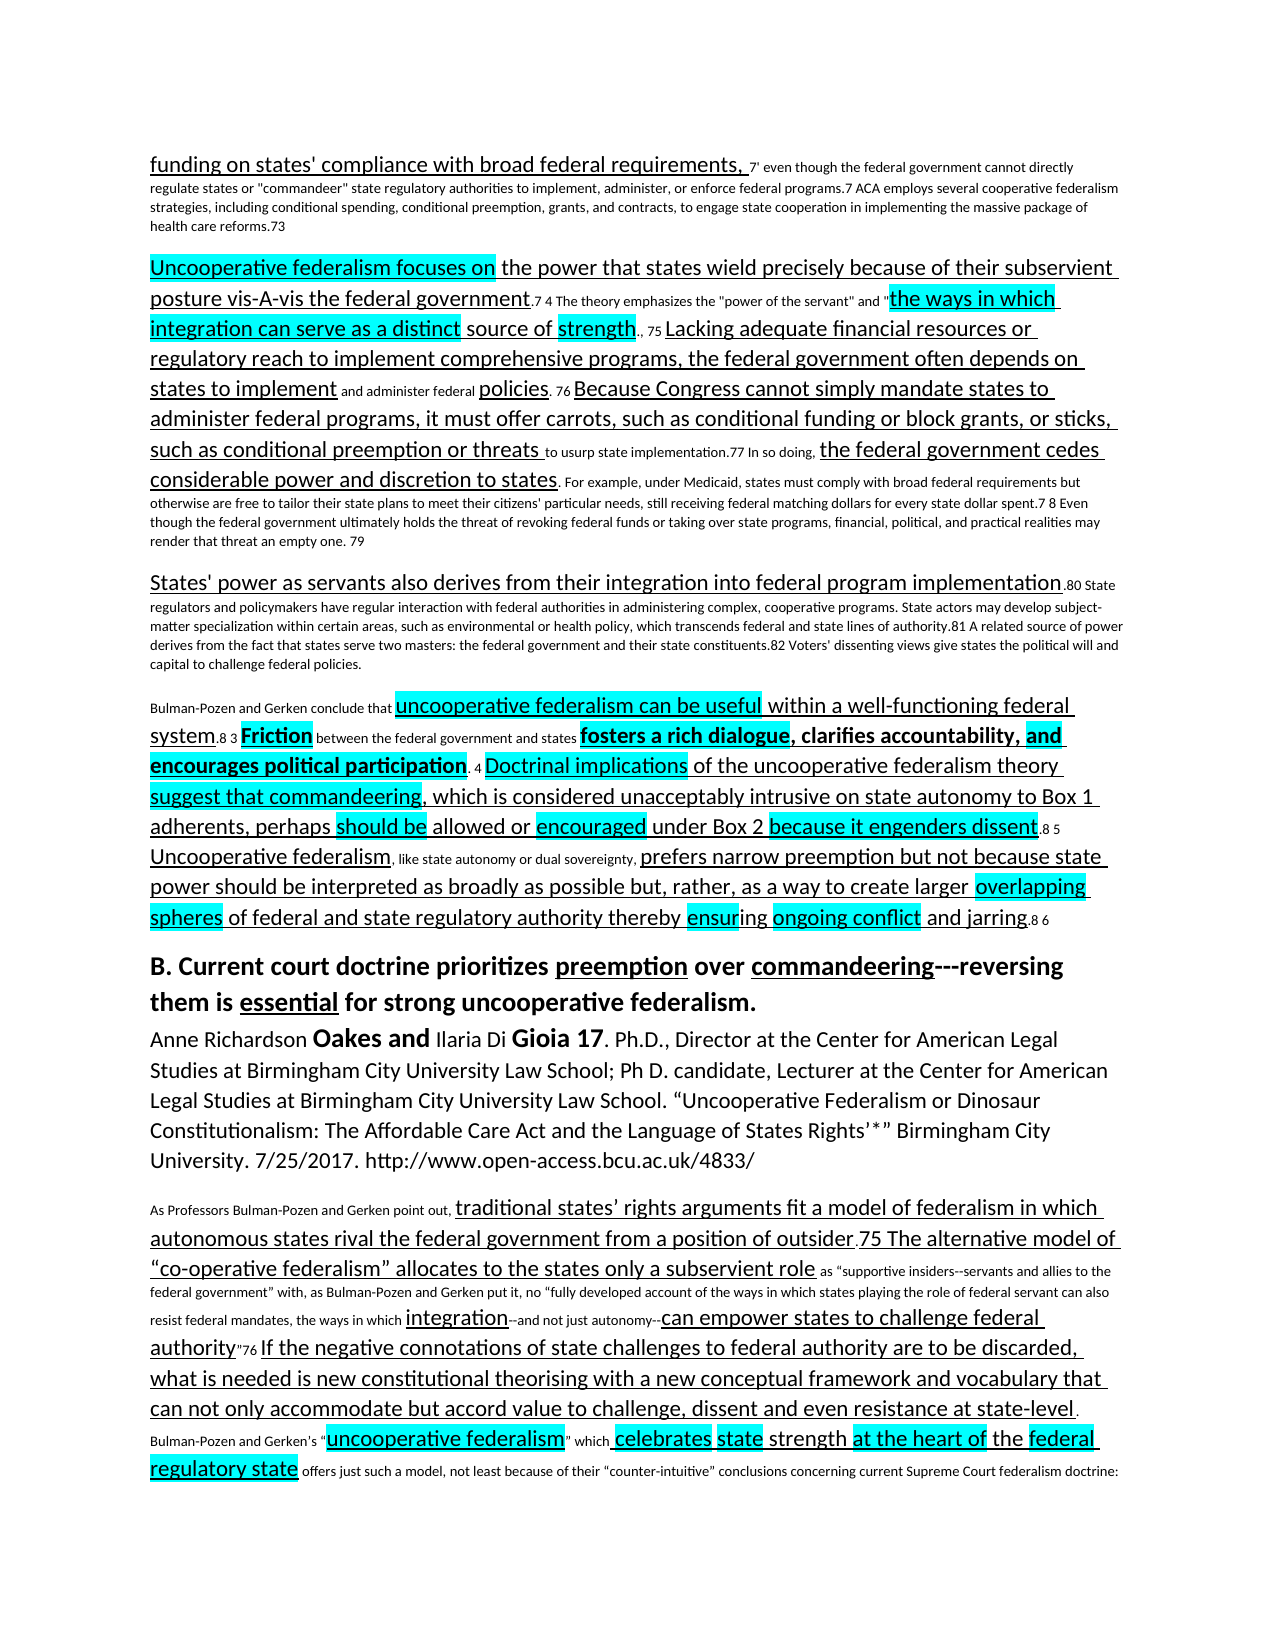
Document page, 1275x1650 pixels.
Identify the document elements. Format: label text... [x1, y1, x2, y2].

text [150, 150, 1125, 236]
text Anne Richardson Oakes and Ilaria Di Gioia 17. Ph.D., Director at the Center for American Legal Studies at Birmingham City University Law School; Ph D. candidate, Lecturer at the Center for American Legal Studies at Birmingham City University Law School. “Uncooperative Federalism or Dinosaur Constitutionalism: The Affordable Care Act and the Language of States Rights’*” Birmingham City University. 7/25/2017. http://www.open-access.bcu.ac.uk/4833/ [150, 1021, 1125, 1175]
subtitle B. Current court doctrine prioritizes preemption over commandeering---reversing them is essential for strong uncooperative federalism. [150, 949, 1125, 1018]
text States' power as servants also derives from their integration into federal program implementation.80 State regulators and policymakers have regular interaction with federal authorities in administering complex, cooperative programs. State actors may develop subject-matter specialization within certain areas, such as environmental or health policy, which transcends federal and state lines of authority.81 A related source of power derives from the fact that states serve two masters: the federal government and their state constituents.82 Voters' dissenting views give states the political will and capital to challenge federal policies. [150, 568, 1125, 673]
text As Professors Bulman-Pozen and Gerken point out, traditional states’ rights arguments fit a model of federalism in which autonomous states rival the federal government from a position of outsider.75 The alternative model of “co-operative federalism” allocates to the states only a subservient role as “supportive insiders--servants and allies to the federal government” with, as Bulman-Pozen and Gerken put it, no “fully developed account of the ways in which states playing the role of federal servant can also resist federal mandates, the ways in which integration--and not just autonomy--can empower states to challenge federal authority”76 If the negative connotations of state challenges to federal authority are to be discarded, what is needed is new constitutional theorising with a new conceptual framework and vocabulary that can not only accommodate but accord value to challenge, dissent and even resistance at state-level. Bulman-Pozen and Gerken’s “uncooperative federalism” which celebrates state strength at the heart of the federal regulatory state offers just such a model, not least because of their “counter-intuitive” conclusions concerning current Supreme Court federalism doctrine: [150, 1193, 1125, 1482]
text Uncooperative federalism focuses on the power that states wield precisely because of their subservient posture vis-A-vis the federal government.7 4 The theory emphasizes the "power of the servant" and "the ways in which integration can serve as a distinct source of strength., 75 Lacking adequate financial resources or regulatory reach to implement comprehensive programs, the federal government often depends on states to implement and administer federal policies. 76 Because Congress cannot simply mandate states to administer federal programs, it must offer carrots, such as conditional funding or block grants, or sticks, such as conditional preemption or threats to usurp state implementation.77 In so doing, the federal government cedes considerable power and discretion to states. For example, under Medicaid, states must comply with broad federal requirements but otherwise are free to tailor their state plans to meet their citizens' particular needs, still receiving federal matching dollars for every state dollar spent.7 8 Even though the federal government ultimately holds the threat of revoking federal funds or taking over state programs, financial, political, and practical realities may render that threat an empty one. 79 [150, 253, 1125, 551]
text Bulman-Pozen and Gerken conclude that uncooperative federalism can be useful within a well-functioning federal system.8 3 Friction between the federal government and states fosters a rich dialogue, clarifies accountability, and encourages political participation. 4 Doctrinal implications of the uncooperative federalism theory suggest that commandeering, which is considered unacceptably intrusive on state autonomy to Box 1 adherents, perhaps should be allowed or encouraged under Box 2 because it engenders dissent.8 5 Uncooperative federalism, like state autonomy or dual sovereignty, prefers narrow preemption but not because state power should be interpreted as broadly as possible but, rather, as a way to create larger overlapping spheres of federal and state regulatory authority thereby ensuring ongoing conflict and jarring.8 6 [150, 691, 1125, 931]
